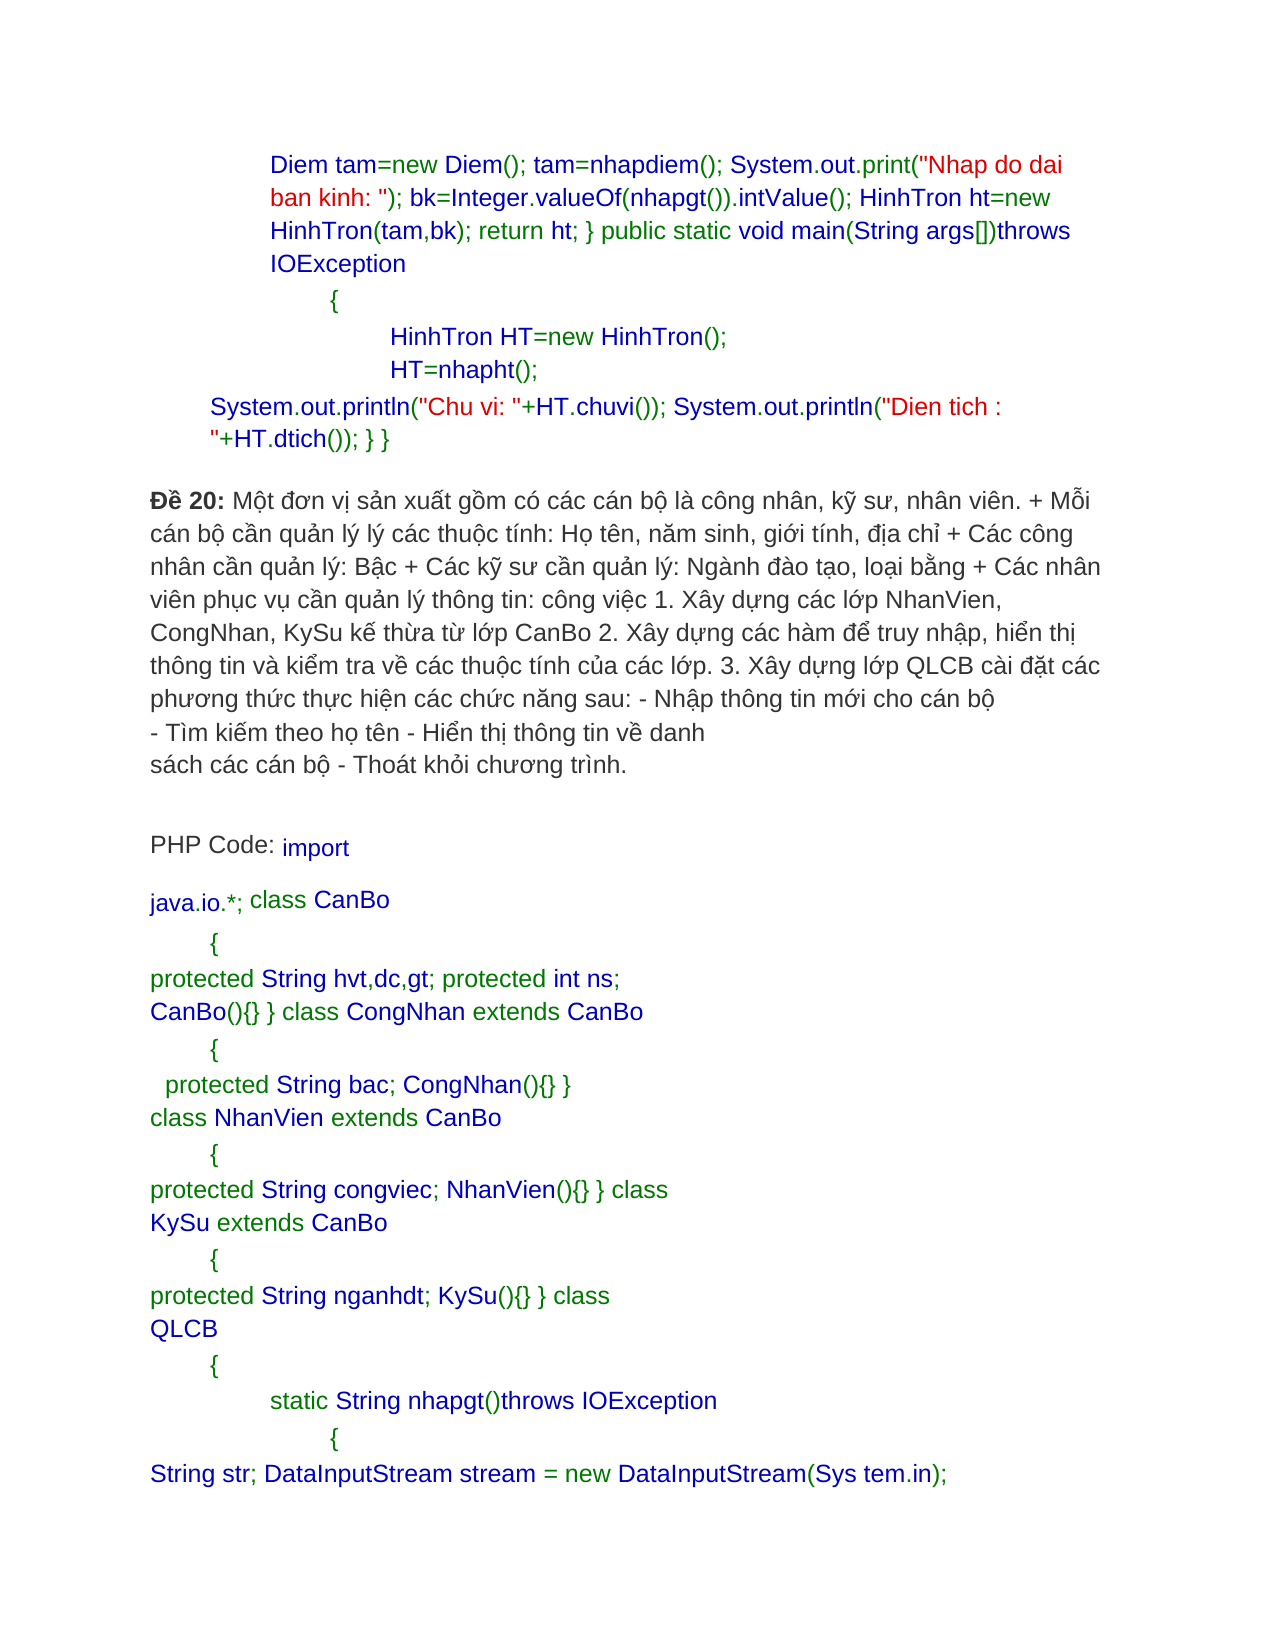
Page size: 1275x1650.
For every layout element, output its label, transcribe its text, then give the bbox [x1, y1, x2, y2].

text protected String bac; CongNhan(){} } class NhanVien extends CanBo [150, 1070, 615, 1132]
text { [210, 928, 225, 956]
text protected String hvt,dc,gt; protected int ns; CanBo(){} } class CongNhan extends CanBo [150, 964, 690, 1026]
text { [330, 286, 345, 314]
text static String nhapgt()throws IOException [270, 1386, 870, 1415]
text Đề 20: Một đơn vị sản xuất gồm có các cán bộ là công nhân, kỹ sư, nhân viên. + Mỗi cán bộ cần quản lý lý các thuộc tính: Họ tên, năm sinh, giới tính, địa chỉ + Các công nhân cần quản lý: Bậc + Các kỹ sư cần quản lý: Ngành đào tạo, loại bằng + Các nhân viên phục vụ cần quản lý thông tin: công việc 1. Xây dựng các lớp NhanVien, CongNhan, KySu kế thừa từ lớp CanBo 2. Xây dựng các hàm để truy nhập, hiển thị thông tin và kiểm tra về các thuộc tính của các lớp. 3. Xây dựng lớp QLCB cài đặt các phương thức thực hiện các chức năng sau: - Nhập thông tin mới cho cán bộ [150, 486, 1114, 713]
text { [210, 1350, 225, 1379]
text String str; DataInputStream stream = new DataInputStream(Sys tem.in); [150, 1459, 1110, 1487]
text protected String nganhdt; KySu(){} } class QLCB [150, 1281, 660, 1343]
text protected String congviec; NhanVien(){} } class KySu extends CanBo [150, 1175, 675, 1237]
text { [210, 1244, 225, 1273]
text HinhTron HT=new HinhTron(); HT=nhapht(); [390, 322, 795, 384]
text { [210, 1033, 225, 1062]
text { [330, 1423, 345, 1451]
text PHP Code: import java.io.*; class CanBo [150, 814, 405, 917]
text Diem tam=new Diem(); tam=nhapdiem(); System.out.print("Nhap do dai ban kinh: "); bk=Integer.valueOf(nhapgt()).intValue(); HinhTron ht=new HinhTron(tam,bk); return ht; } public static void main(String args[])throws IOException [270, 150, 1110, 278]
text - Tìm kiếm theo họ tên - Hiển thị thông tin về danh sách các cán bộ - Thoát khỏi chương trình. [150, 717, 707, 779]
text System.out.println("Chu vi: "+HT.chuvi()); System.out.println("Dien tich : "+HT.dtich()); } } [210, 391, 1095, 453]
text { [210, 1139, 225, 1168]
